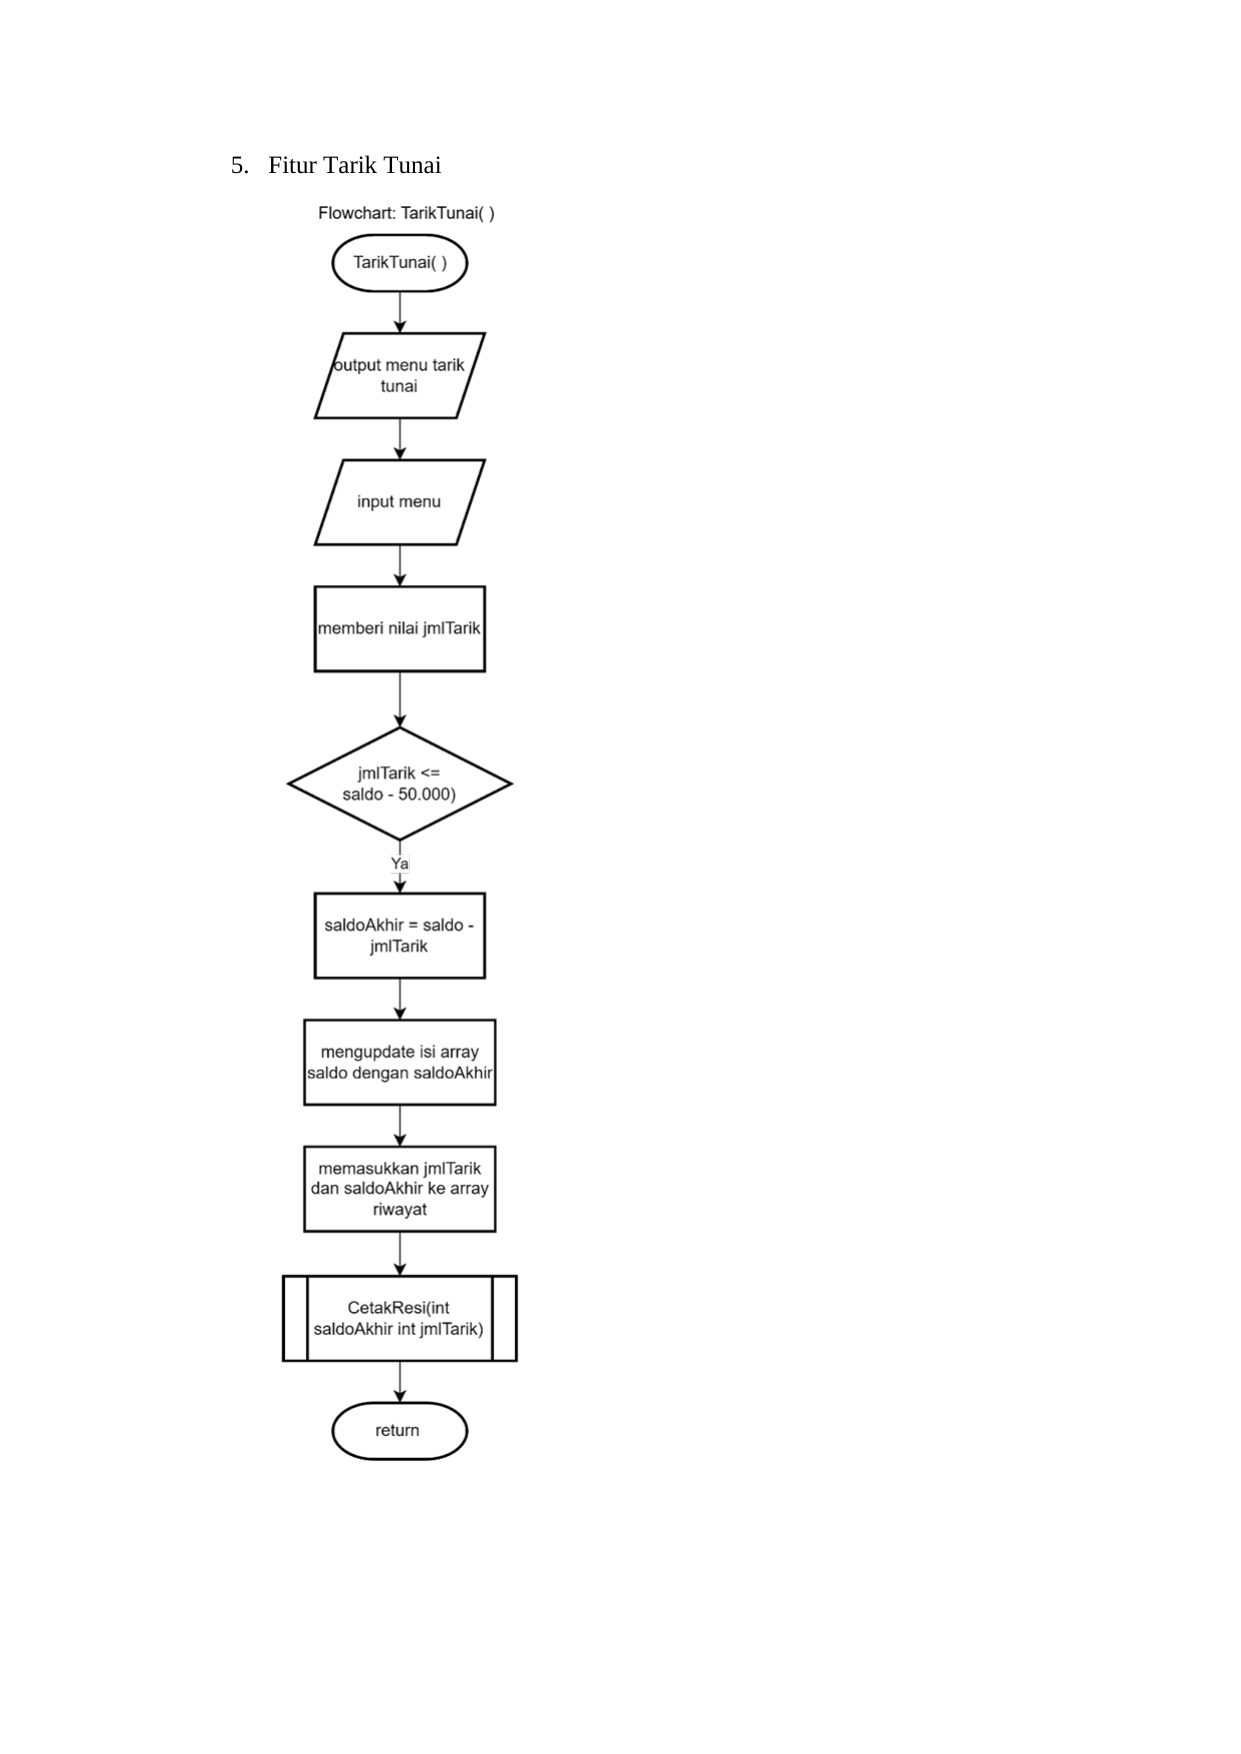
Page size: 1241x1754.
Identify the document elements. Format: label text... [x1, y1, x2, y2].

picture [268, 178, 532, 1474]
list Fitur Tarik Tunai [231, 150, 1090, 179]
